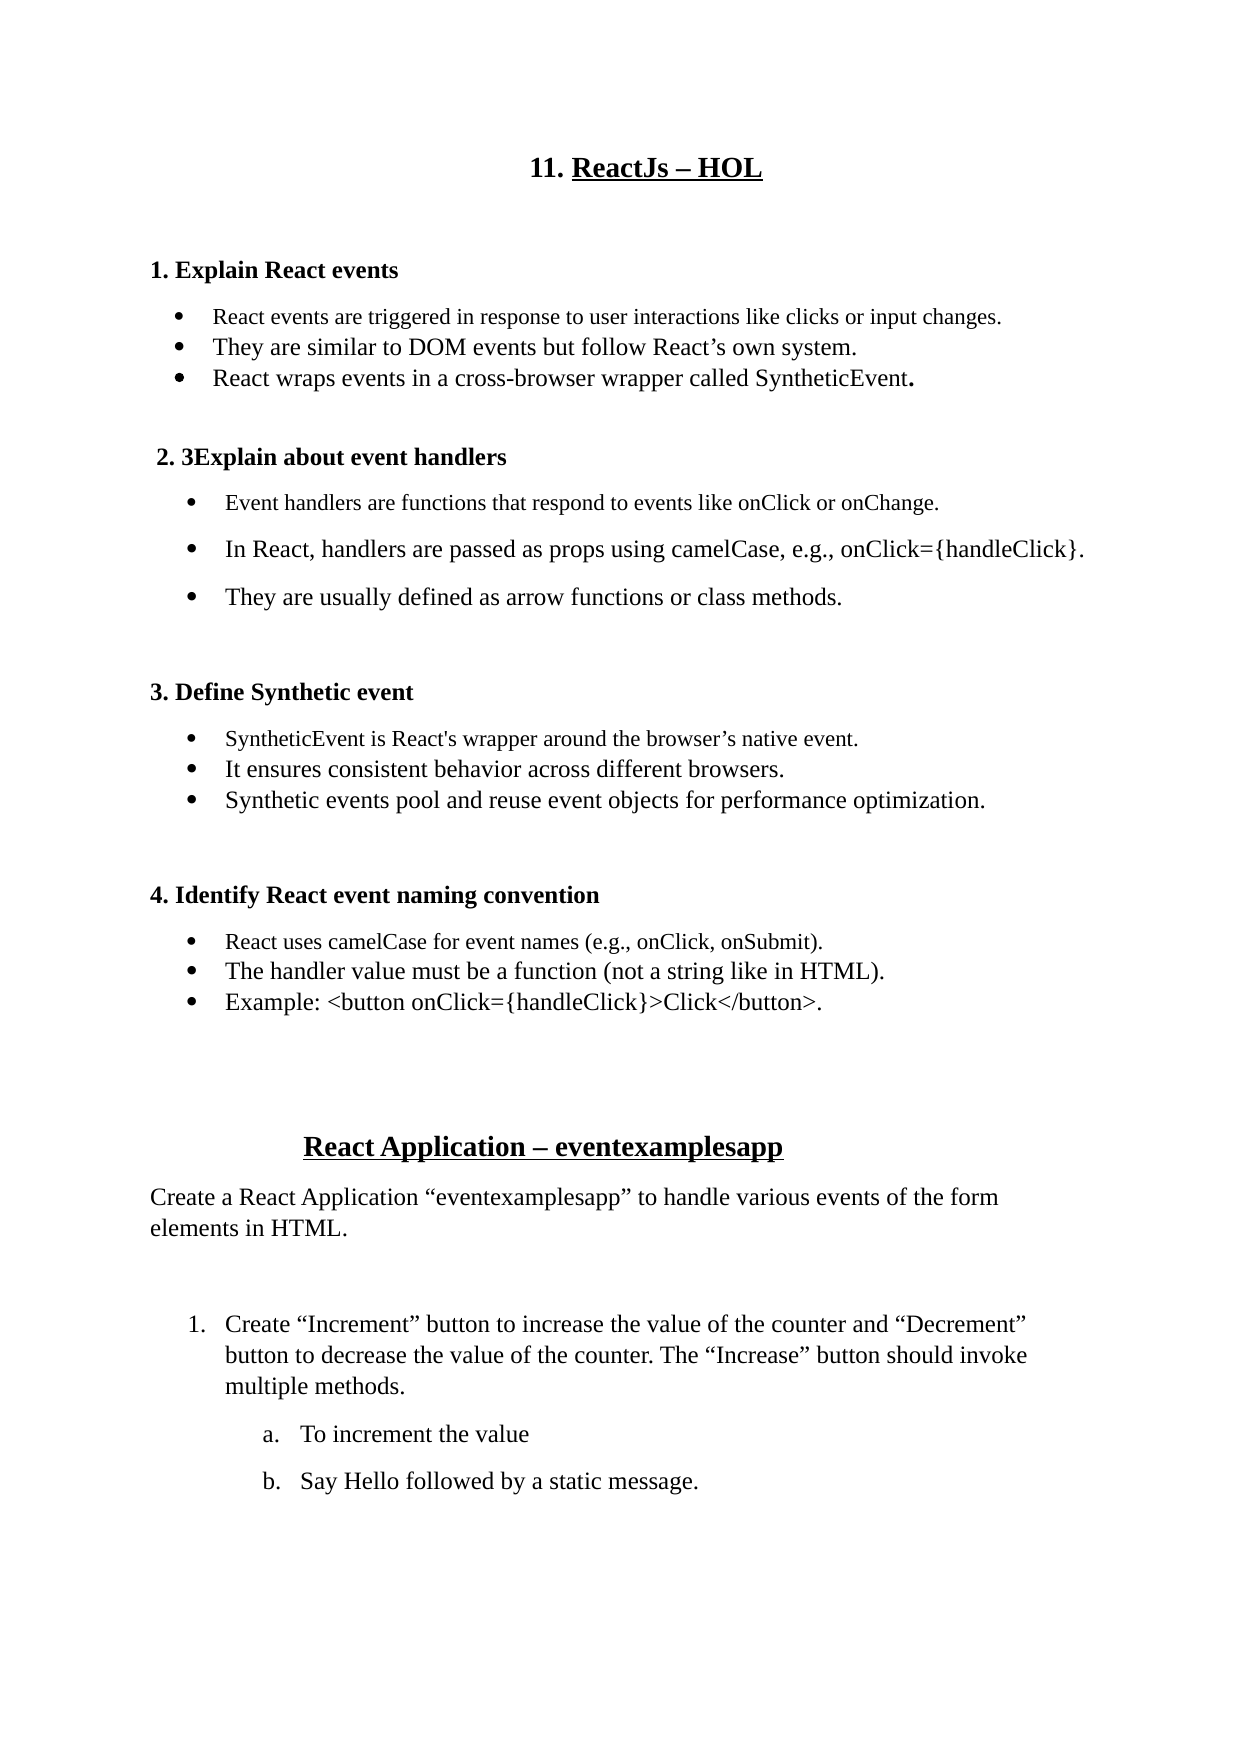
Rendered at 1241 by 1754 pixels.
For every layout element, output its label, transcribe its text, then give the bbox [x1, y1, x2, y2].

text 2. 3Explain about event handlers [150, 411, 1090, 470]
text 4. Identify React event naming convention [150, 880, 1090, 909]
text 3. Define Synthetic event [150, 677, 1090, 706]
list Synthetic events pool and reuse event objects for performance optimization. [187, 785, 1090, 813]
list React events are triggered in response to user interactions like clicks or input changes. [175, 303, 1090, 330]
list Example: <button onClick={handleClick}>Click</button>. [187, 987, 1090, 1016]
list In React, handlers are passed as props using camelCase, e.g., onClick={handleClick}. [187, 534, 1090, 563]
list They are similar to DOM events but follow React’s own system. [175, 332, 1090, 361]
text React Application – eventexamplesapp [150, 1129, 1090, 1163]
list To increment the value [262, 1419, 1090, 1447]
list Event handlers are functions that respond to events like onClick or onChange. [187, 489, 1090, 516]
list React uses camelCase for event names (e.g., onClick, onSubmit). [187, 928, 1090, 954]
list SyntheticEvent is React's wrapper around the browser’s native event. [187, 725, 1090, 752]
list They are usually defined as arrow functions or class methods. [187, 582, 1090, 611]
list Create “Increment” button to increase the value of the counter and “Decrement” button to decrease the value of the counter. The “Increase” button should invoke multiple methods. [187, 1309, 1090, 1400]
list The handler value must be a function (not a string like in HTML). [187, 956, 1090, 985]
text 11. ReactJs – HOL [150, 150, 1090, 183]
text Create a React Application “eventexamplesapp” to handle various events of the form elements in HTML. [150, 1182, 1090, 1242]
list React wraps events in a cross-browser wrapper called SyntheticEvent. [175, 363, 1090, 392]
text 1. Explain React events [150, 256, 1090, 284]
list Say Hello followed by a static message. [262, 1466, 1090, 1495]
list It ensures consistent behavior across different browsers. [187, 754, 1090, 782]
